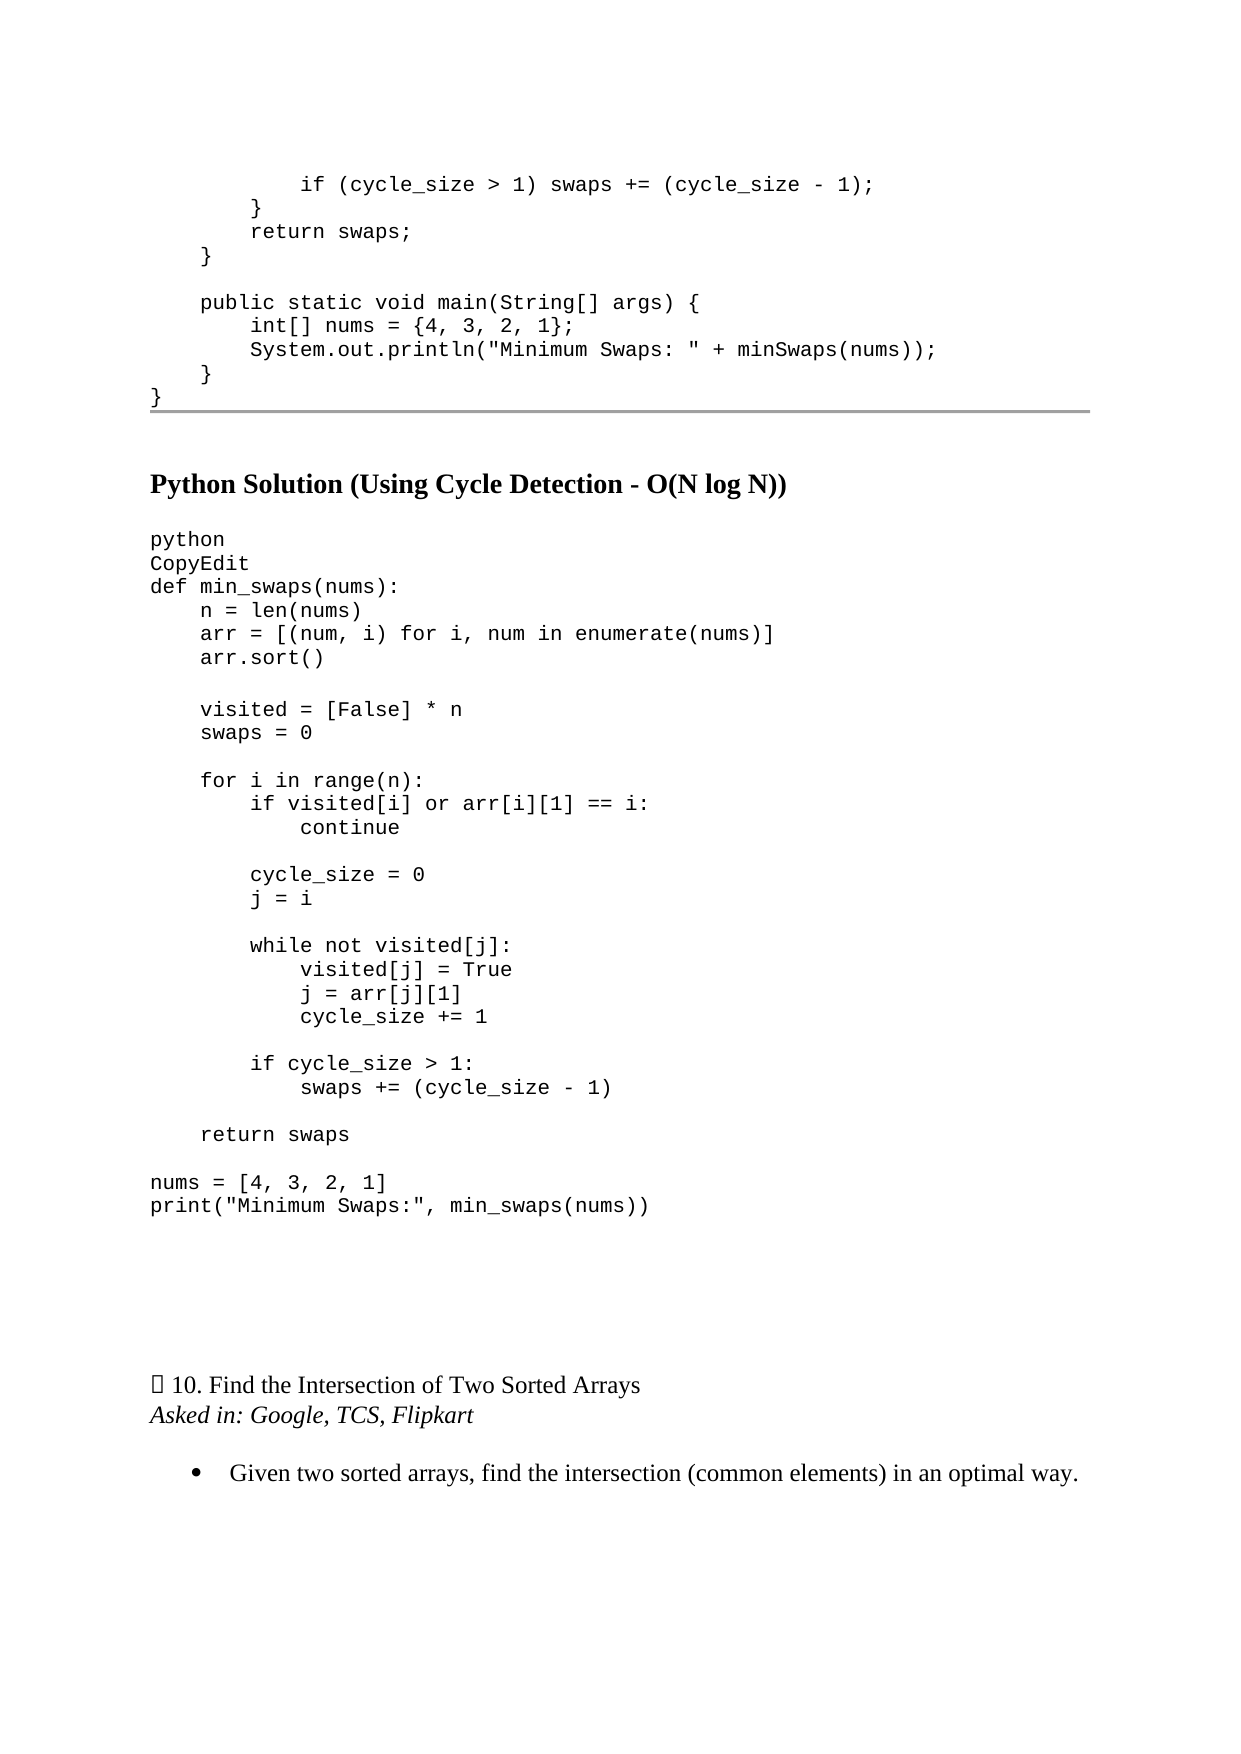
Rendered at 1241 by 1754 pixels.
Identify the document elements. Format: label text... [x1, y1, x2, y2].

text j = i [150, 888, 1090, 912]
text visited = [False] * n [150, 699, 1090, 722]
text CopyEdit [150, 552, 1090, 576]
text arr.sort() [150, 647, 1090, 671]
text public static void main(String[] args) { [150, 292, 1090, 316]
text return swaps [150, 1124, 1090, 1148]
text j = arr[j][1] [150, 982, 1090, 1006]
text } [150, 363, 1090, 386]
text def min_swaps(nums): [150, 576, 1090, 600]
text 📌 10. Find the Intersection of Two Sorted Arrays Asked in: Google, TCS, Flipkart [150, 1366, 1090, 1429]
text System.out.println("Minimum Swaps: " + minSwaps(nums)); [150, 339, 1090, 363]
text arr = [(num, i) for i, num in enumerate(nums)] [150, 623, 1090, 647]
text visited[j] = True [150, 959, 1090, 982]
text swaps = 0 [150, 722, 1090, 746]
text if (cycle_size > 1) swaps += (cycle_size - 1); [150, 174, 1090, 197]
text print("Minimum Swaps:", min_swaps(nums)) [150, 1195, 1090, 1219]
text } [150, 197, 1090, 221]
text cycle_size += 1 [150, 1006, 1090, 1030]
text return swaps; [150, 221, 1090, 244]
text int[] nums = {4, 3, 2, 1}; [150, 316, 1090, 339]
text continue [150, 817, 1090, 841]
text nums = [4, 3, 2, 1] [150, 1172, 1090, 1195]
text n = len(nums) [150, 600, 1090, 623]
text Python Solution (Using Cycle Detection - O(N log N)) [150, 467, 1090, 500]
text if cycle_size > 1: [150, 1053, 1090, 1077]
text if visited[i] or arr[i][1] == i: [150, 793, 1090, 817]
text while not visited[j]: [150, 935, 1090, 959]
text cycle_size = 0 [150, 864, 1090, 888]
text python [150, 529, 1090, 552]
text swaps += (cycle_size - 1) [150, 1077, 1090, 1101]
list Given two sorted arrays, find the intersection (common elements) in an optimal way. [192, 1458, 1090, 1487]
text } [150, 244, 1090, 268]
text for i in range(n): [150, 770, 1090, 793]
text } [150, 386, 1090, 410]
